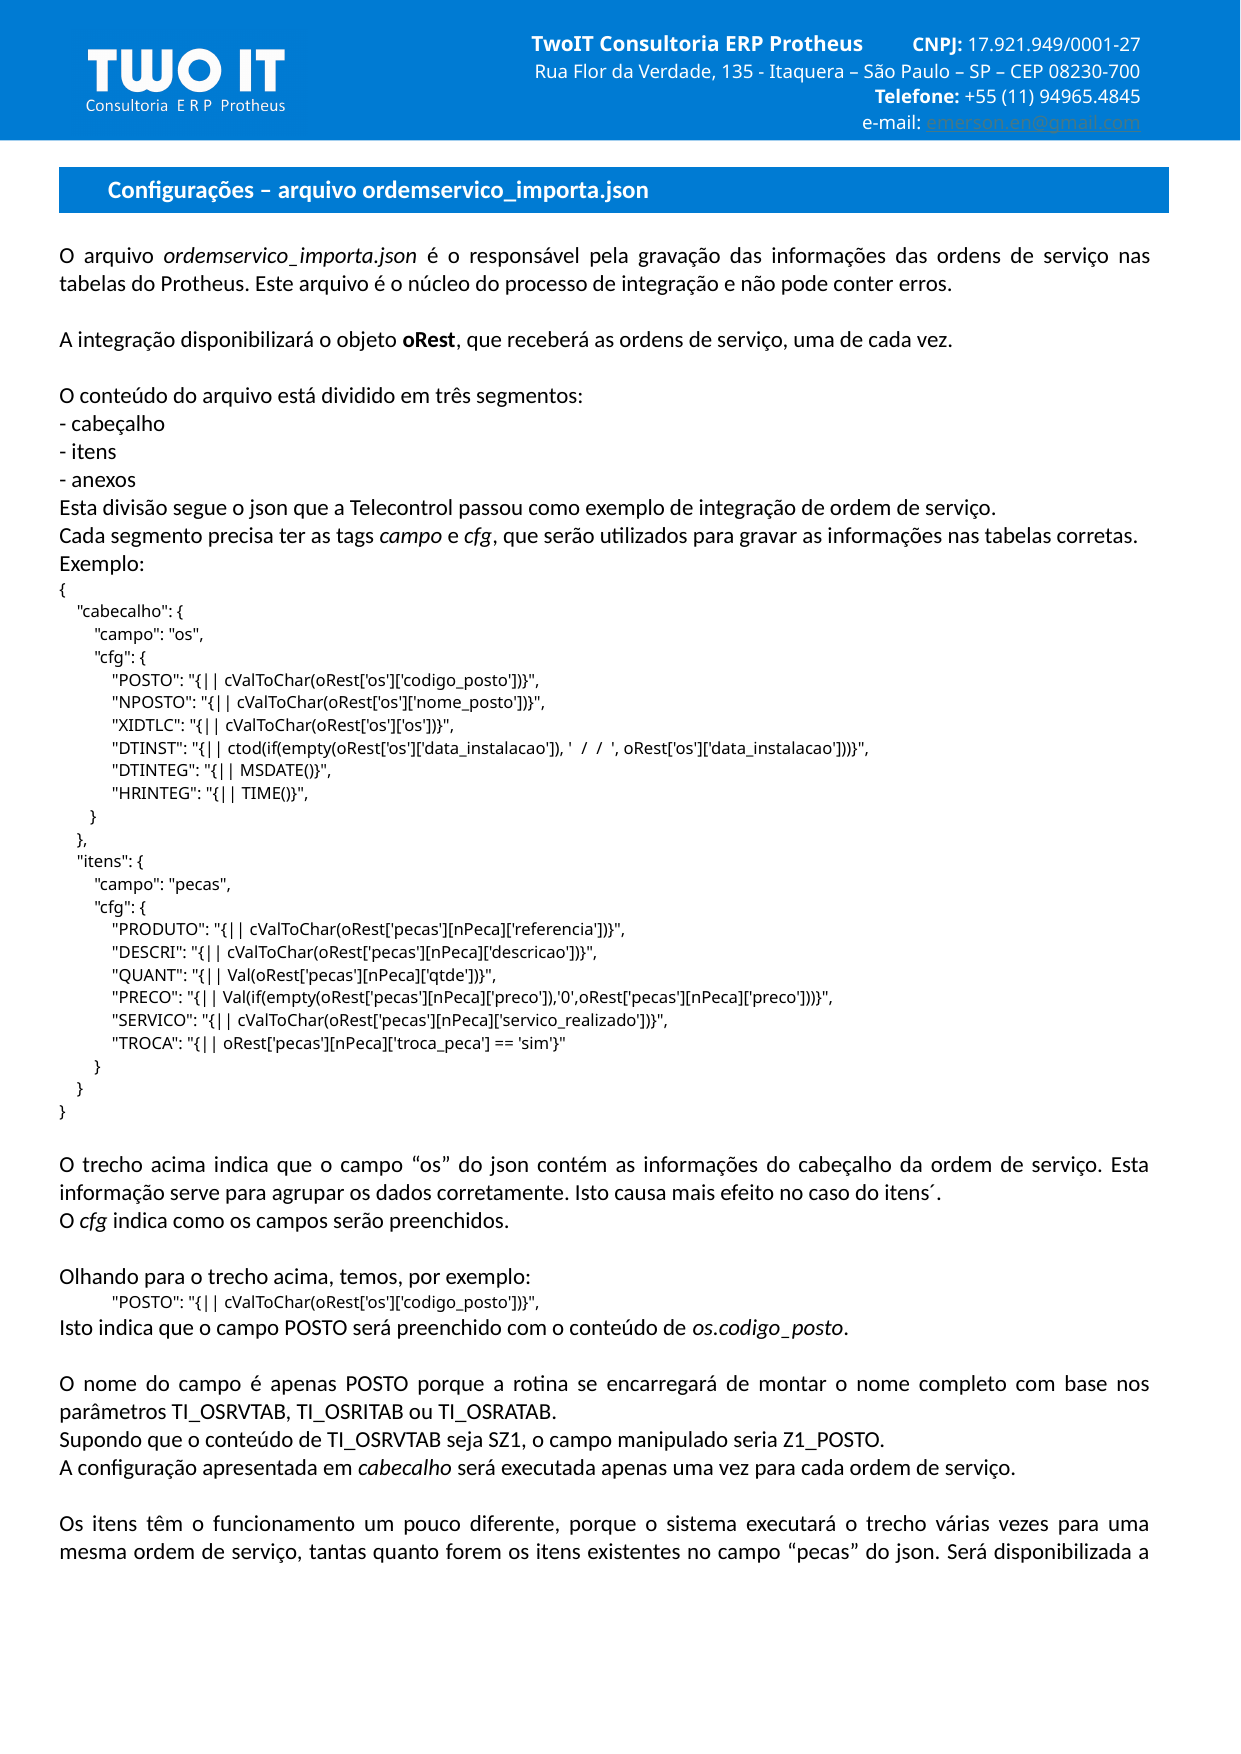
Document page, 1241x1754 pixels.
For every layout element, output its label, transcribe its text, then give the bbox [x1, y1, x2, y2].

text "XIDTLC": "{|| cValToChar(oRest['os']['os'])}", [59, 713, 1152, 736]
text } [59, 1077, 1152, 1099]
text "PRECO": "{|| Val(if(empty(oRest['pecas'][nPeca]['preco']),'0',oRest['pecas'][nPeca]['preco']))}", [59, 986, 1152, 1009]
table_header Configurações – arquivo ordemservico_importa.json [59, 167, 1169, 213]
text "DTINST": "{|| ctod(if(empty(oRest['os']['data_instalacao']), ' / / ', oRest['os']['data_instalacao']))}", [59, 736, 1152, 759]
text "PRODUTO": "{|| cValToChar(oRest['pecas'][nPeca]['referencia'])}", [59, 918, 1152, 941]
text "SERVICO": "{|| cValToChar(oRest['pecas'][nPeca]['servico_realizado'])}", [59, 1009, 1152, 1031]
text "cfg": { [59, 645, 1152, 668]
text "campo": "pecas", [59, 872, 1152, 895]
text O trecho acima indica que o campo “os” do json contém as informações do cabeçalho da ordem de serviço. Esta informação serve para agrupar os dados corretamente. Isto causa mais efeito no caso do itens´. [59, 1150, 1152, 1206]
text "QUANT": "{|| Val(oRest['pecas'][nPeca]['qtde'])}", [59, 963, 1152, 986]
text "DESCRI": "{|| cValToChar(oRest['pecas'][nPeca]['descricao'])}", [59, 941, 1152, 963]
text { [59, 577, 1152, 600]
text - cabeçalho [59, 409, 1152, 437]
text Isto indica que o campo POSTO será preenchido com o conteúdo de os.codigo_posto. [59, 1313, 1152, 1341]
text - itens [59, 437, 1152, 465]
text O arquivo ordemservico_importa.json é o responsável pela gravação das informações das ordens de serviço nas tabelas do Protheus. Este arquivo é o núcleo do processo de integração e não pode conter erros. [59, 241, 1152, 297]
picture [71, 29, 308, 136]
text "HRINTEG": "{|| TIME()}", [59, 782, 1152, 804]
text } [59, 804, 1152, 827]
text "POSTO": "{|| cValToChar(oRest['os']['codigo_posto'])}", [59, 668, 1152, 691]
text } [59, 1099, 1152, 1122]
text "campo": "os", [59, 623, 1152, 645]
text "cabecalho": { [59, 600, 1152, 623]
text "cfg": { [59, 895, 1152, 918]
text "TROCA": "{|| oRest['pecas'][nPeca]['troca_peca'] == 'sim'}" [59, 1031, 1152, 1054]
text O nome do campo é apenas POSTO porque a rotina se encarregará de montar o nome completo com base nos parâmetros TI_OSRVTAB, TI_OSRITAB ou TI_OSRATAB. [59, 1369, 1152, 1425]
text A configuração apresentada em cabecalho será executada apenas uma vez para cada ordem de serviço. [59, 1453, 1152, 1481]
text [59, 1509, 1152, 1565]
text Supondo que o conteúdo de TI_OSRVTAB seja SZ1, o campo manipulado seria Z1_POSTO. [59, 1425, 1152, 1453]
text - anexos [59, 465, 1152, 493]
text O conteúdo do arquivo está dividido em três segmentos: [59, 381, 1152, 409]
text Olhando para o trecho acima, temos, por exemplo: [59, 1262, 1152, 1290]
text }, [59, 827, 1152, 850]
text "itens": { [59, 850, 1152, 872]
text Esta divisão segue o json que a Telecontrol passou como exemplo de integração de ordem de serviço. [59, 493, 1152, 521]
text Exemplo: [59, 549, 1152, 577]
text "DTINTEG": "{|| MSDATE()}", [59, 759, 1152, 782]
text O cfg indica como os campos serão preenchidos. [59, 1206, 1152, 1234]
text A integração disponibilizará o objeto oRest, que receberá as ordens de serviço, uma de cada vez. [59, 325, 1152, 353]
text } [59, 1054, 1152, 1077]
text "POSTO": "{|| cValToChar(oRest['os']['codigo_posto'])}", [59, 1290, 1152, 1313]
text "NPOSTO": "{|| cValToChar(oRest['os']['nome_posto'])}", [59, 691, 1152, 713]
text Cada segmento precisa ter as tags campo e cfg, que serão utilizados para gravar as informações nas tabelas corretas. [59, 521, 1152, 549]
